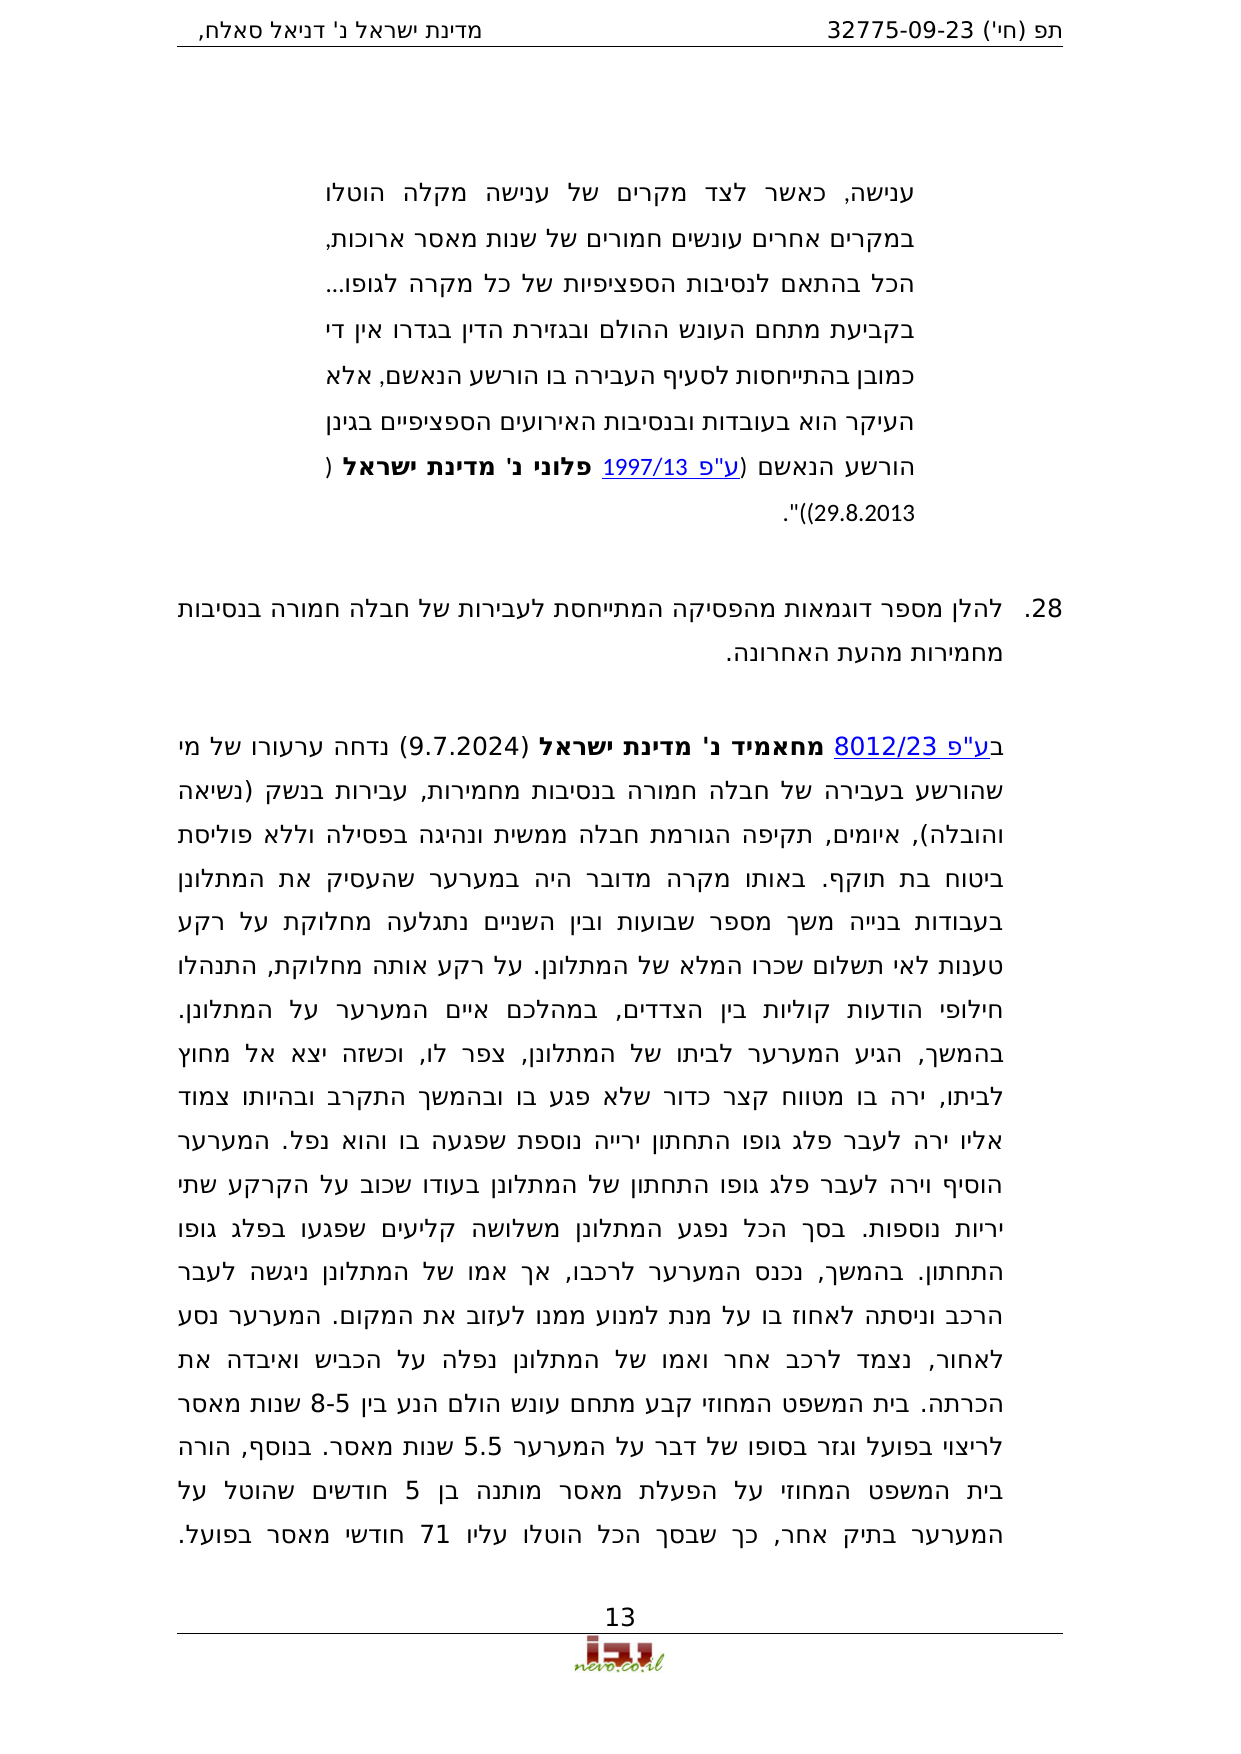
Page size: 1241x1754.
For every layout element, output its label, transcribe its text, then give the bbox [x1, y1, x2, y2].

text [325, 177, 915, 528]
text 28. להלן מספר דוגמאות מהפסיקה המתייחסת לעבירות של חבלה חמורה בנסיבות מחמירות מהעת האחרונה. [177, 594, 1063, 667]
picture [574, 1635, 666, 1673]
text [177, 733, 1063, 1549]
